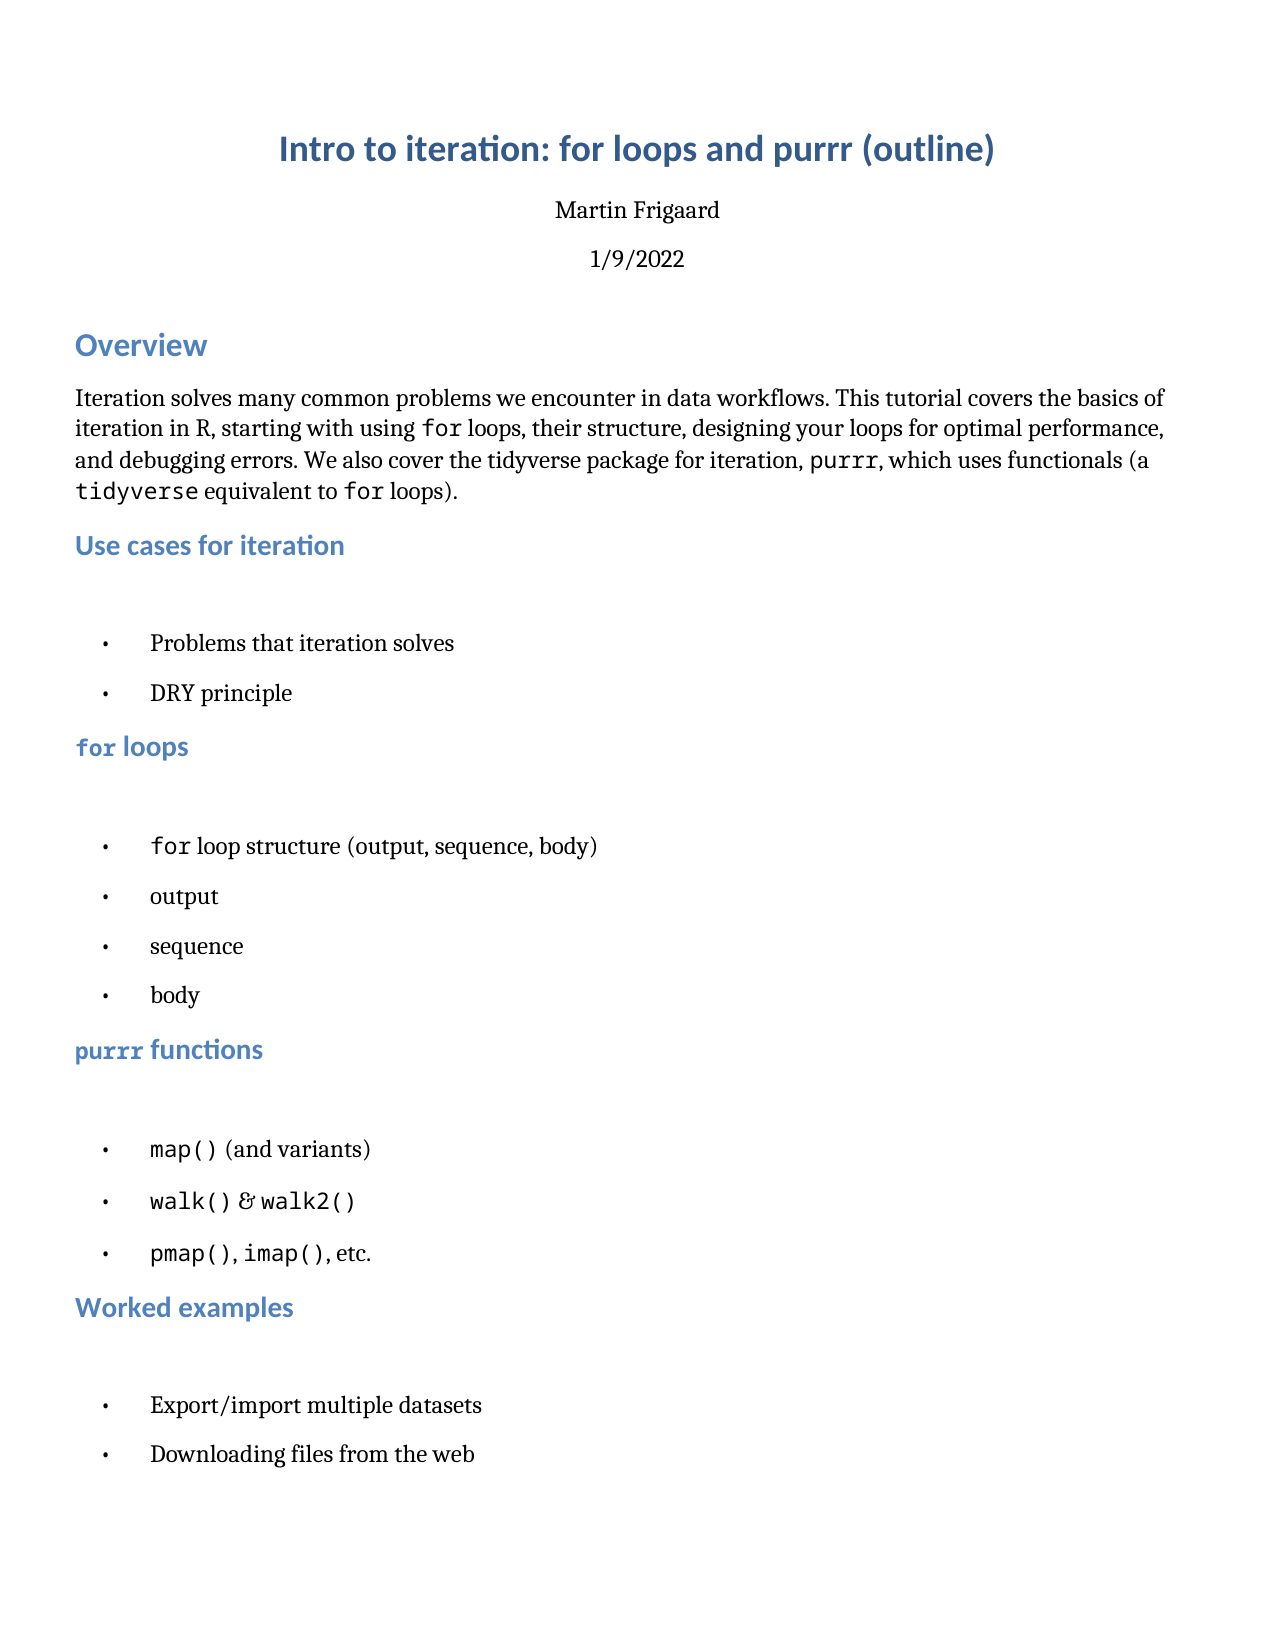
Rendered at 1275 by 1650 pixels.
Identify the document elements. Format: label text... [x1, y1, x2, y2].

subtitle Use cases for iteration [75, 527, 1200, 563]
text Martin Frigaard [75, 196, 1200, 224]
list output [100, 882, 1200, 911]
list Downloading files from the web [100, 1440, 1200, 1469]
list body [100, 981, 1200, 1010]
list sequence [100, 932, 1200, 960]
subtitle Worked examples [75, 1289, 1200, 1324]
title Intro to iteration: for loops and purrr (outline) [75, 125, 1200, 171]
subtitle Overview [75, 324, 1200, 365]
list for loop structure (output, sequence, body) [100, 830, 1200, 861]
text Iteration solves many common problems we encounter in data workflows. This tutorial covers the basics of iteration in R, starting with using for loops, their structure, designing your loops for optimal performance, and debugging errors. We also cover the tidyverse package for iteration, purrr, which uses functionals (a tidyverse equivalent to for loops). [75, 384, 1200, 506]
list Problems that iteration solves [100, 629, 1200, 658]
list map() (and variants) [100, 1133, 1200, 1164]
text 1/9/2022 [75, 245, 1200, 274]
subtitle purrr functions [75, 1031, 1200, 1066]
subtitle for loops [75, 728, 1200, 764]
list walk() & walk2() [100, 1185, 1200, 1216]
list pmap(), imap(), etc. [100, 1237, 1200, 1268]
list Export/import multiple datasets [100, 1391, 1200, 1419]
list DRY principle [100, 678, 1200, 707]
